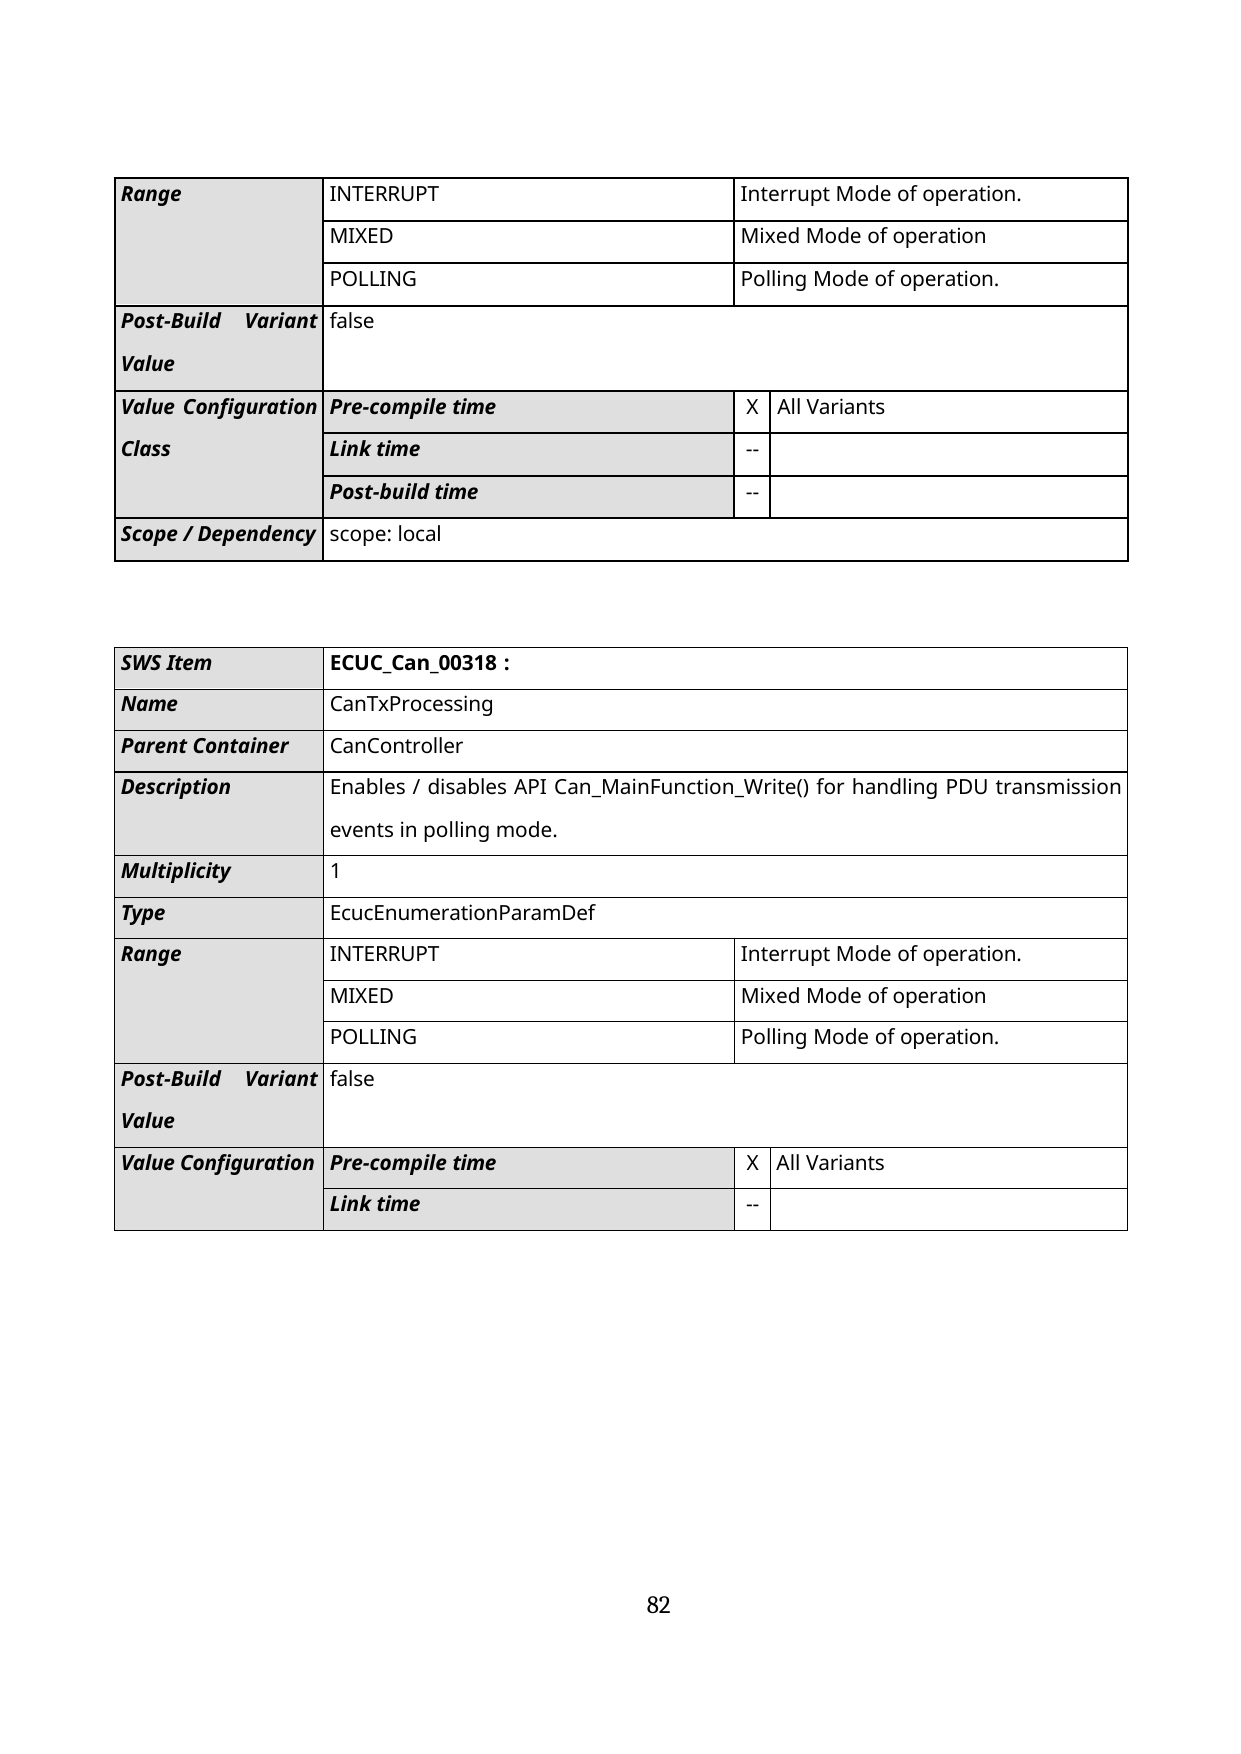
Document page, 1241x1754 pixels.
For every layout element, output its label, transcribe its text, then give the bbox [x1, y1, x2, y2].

table_cell Link time [324, 434, 733, 475]
table_cell Description [115, 773, 323, 855]
table_cell Interrupt Mode of operation. [735, 179, 1127, 219]
table_cell 1 [324, 856, 1127, 897]
table_cell -- [735, 477, 769, 517]
table_cell Pre-compile time [324, 392, 733, 432]
table_cell X [735, 1148, 770, 1188]
table_cell MIXED [324, 222, 733, 262]
table_cell INTERRUPT [324, 179, 733, 219]
table_cell POLLING [324, 264, 733, 304]
table_cell X [735, 392, 769, 432]
table_cell All Variants [771, 1148, 1127, 1188]
table_cell All Variants [771, 392, 1127, 432]
table_cell Scope / Dependency [116, 519, 322, 560]
table_cell CanController [324, 731, 1127, 771]
table_cell [771, 477, 1127, 517]
table_cell false [324, 307, 1127, 390]
table_cell Post-Build Variant Value [115, 1064, 323, 1147]
table_cell scope: local [324, 519, 1127, 560]
table_cell Mixed Mode of operation [735, 222, 1127, 262]
table_cell Link time [324, 1189, 734, 1230]
table_cell false [324, 1064, 1127, 1147]
table_cell Post-Build Variant Value [116, 307, 322, 390]
table_cell EcucEnumerationParamDef [324, 898, 1127, 938]
table_cell [771, 1189, 1127, 1230]
table_cell -- [735, 1189, 770, 1230]
table_cell Parent Container [115, 731, 323, 771]
table_cell Post-build time [324, 477, 733, 517]
table_cell Mixed Mode of operation [735, 981, 1127, 1021]
table_header ECUC_Can_00318 : [324, 648, 1127, 688]
table_cell Value Configuration Class [116, 392, 322, 517]
table_cell Range [115, 939, 323, 1063]
table_cell Polling Mode of operation. [735, 264, 1127, 304]
table_cell -- [735, 434, 769, 475]
table_cell Pre-compile time [324, 1148, 734, 1188]
table_cell CanTxProcessing [324, 690, 1127, 730]
table_cell Enables / disables API Can_MainFunction_Write() for handling PDU transmission events in polling mode. [324, 773, 1127, 855]
table_cell Multiplicity [115, 856, 323, 897]
table_cell MIXED [324, 981, 734, 1021]
table_cell Polling Mode of operation. [735, 1022, 1127, 1063]
table_cell POLLING [324, 1022, 734, 1063]
table_header SWS Item [115, 648, 323, 688]
table_cell Type [115, 898, 323, 938]
table_cell Value Configuration [115, 1148, 323, 1230]
table_cell Range [116, 179, 322, 304]
table_cell INTERRUPT [324, 939, 734, 980]
table_cell [771, 434, 1127, 475]
table_cell Interrupt Mode of operation. [735, 939, 1127, 980]
table_cell Name [115, 690, 323, 730]
